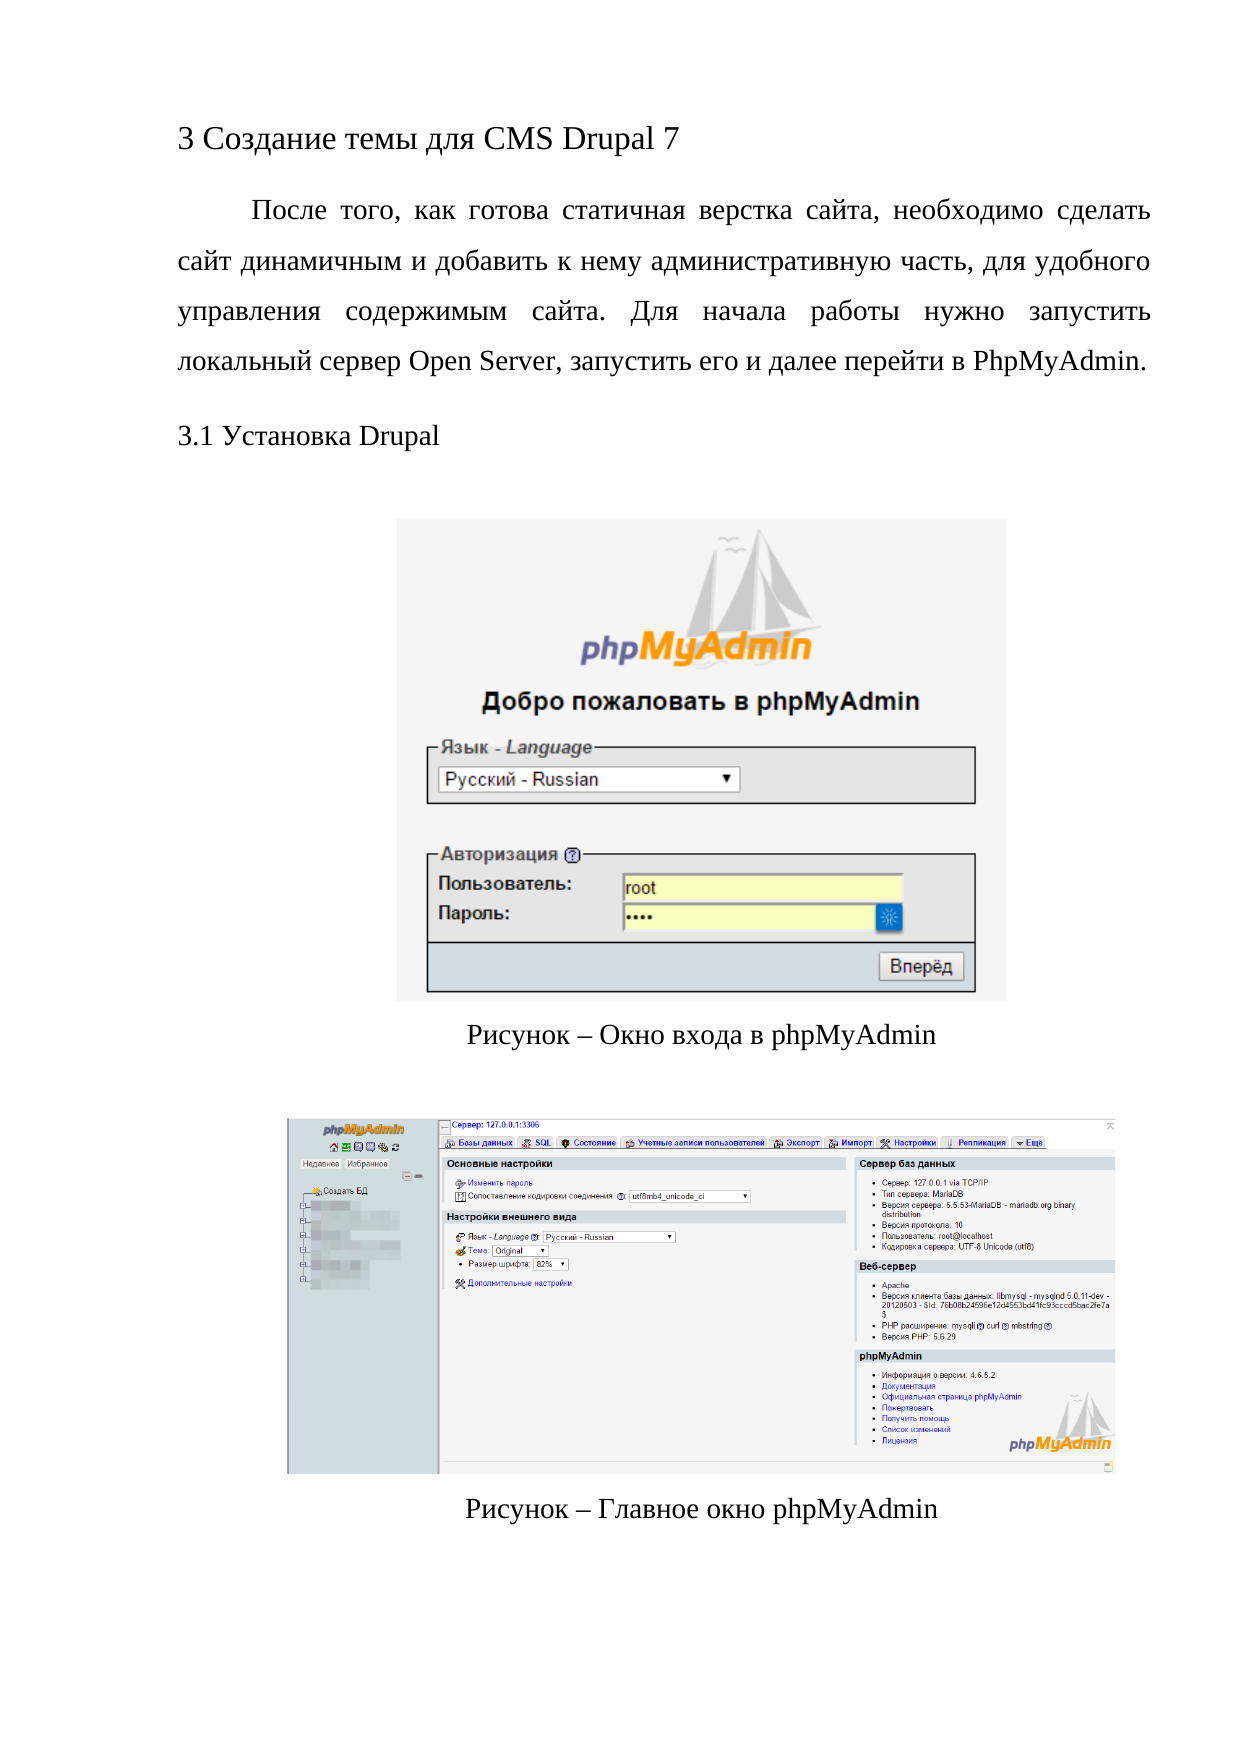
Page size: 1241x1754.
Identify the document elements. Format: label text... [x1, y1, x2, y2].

text Рисунок – Главное окно phpMyAdmin [177, 1491, 1152, 1524]
picture [396, 519, 1007, 1001]
text После того, как готова статичная верстка сайта, необходимо сделать сайт динамичным и добавить к нему административную часть, для удобного управления содержимым сайта. Для начала работы нужно запустить локальный сервер Open Server, запустить его и далее перейти в PhpMyAdmin. [177, 192, 1152, 377]
text 3 Создание темы для CMS Drupal 7 [177, 118, 1152, 156]
text Рисунок – Окно входа в phpMyAdmin [177, 1017, 1152, 1051]
text 3.1 Установка Drupal [177, 418, 1152, 452]
picture [287, 1118, 1116, 1474]
